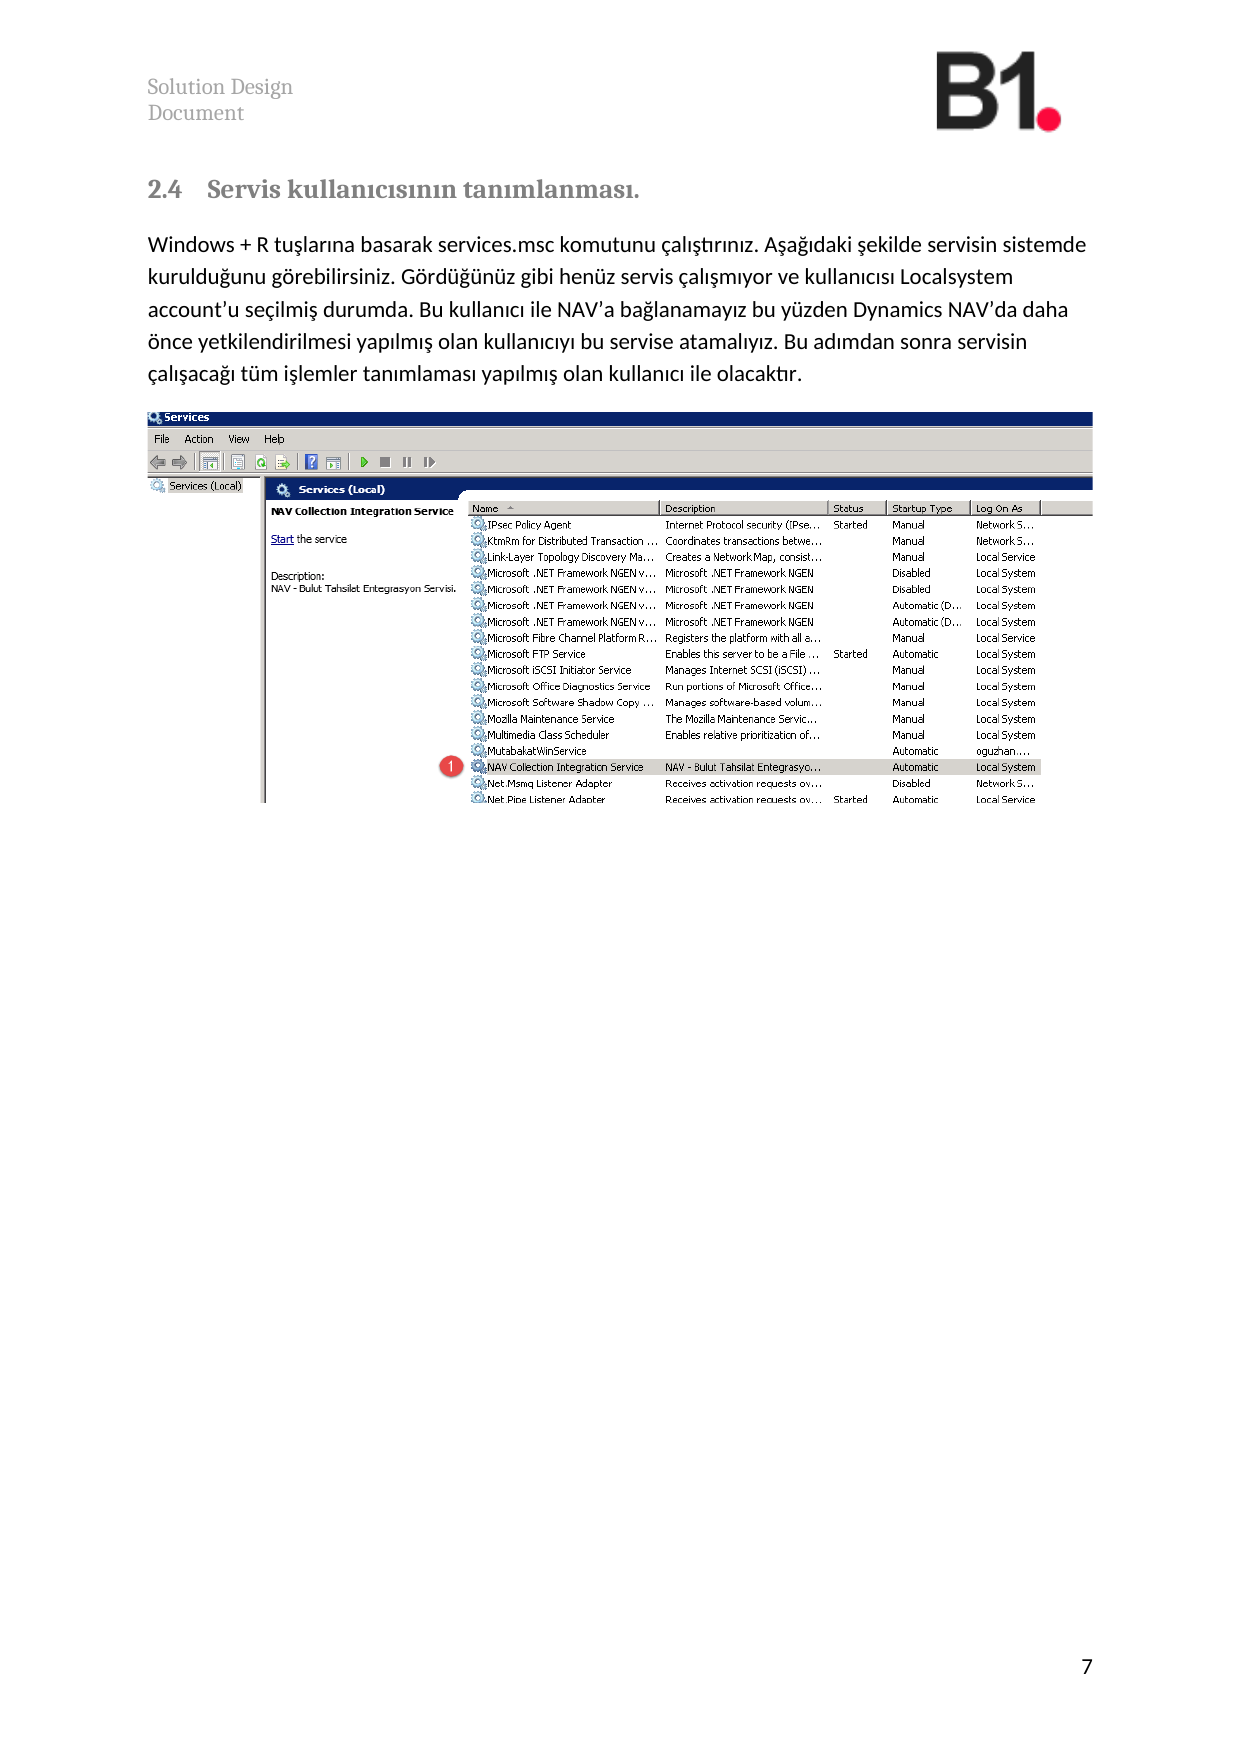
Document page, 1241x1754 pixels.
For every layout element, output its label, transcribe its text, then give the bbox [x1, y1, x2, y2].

text Windows + R tuşlarına basarak services.msc komutunu çalıştırınız. Aşağıdaki şekilde servisin sistemde kurulduğunu görebilirsiniz. Gördüğünüz gibi henüz servis çalışmıyor ve kullanıcısı Localsystem account’u seçilmiş durumda. Bu kullanıcı ile NAV’a bağlanamayız bu yüzden Dynamics NAV’da daha önce yetkilendirilmesi yapılmış olan kullanıcıyı bu servise atamalıyız. Bu adımdan sonra servisin çalışacağı tüm işlemler tanımlaması yapılmış olan kullanıcı ile olacaktır. [148, 230, 1092, 387]
picture [147, 412, 1093, 803]
picture [935, 45, 1067, 136]
subtitle Servis kullanıcısının tanımlanması. [148, 174, 1092, 205]
